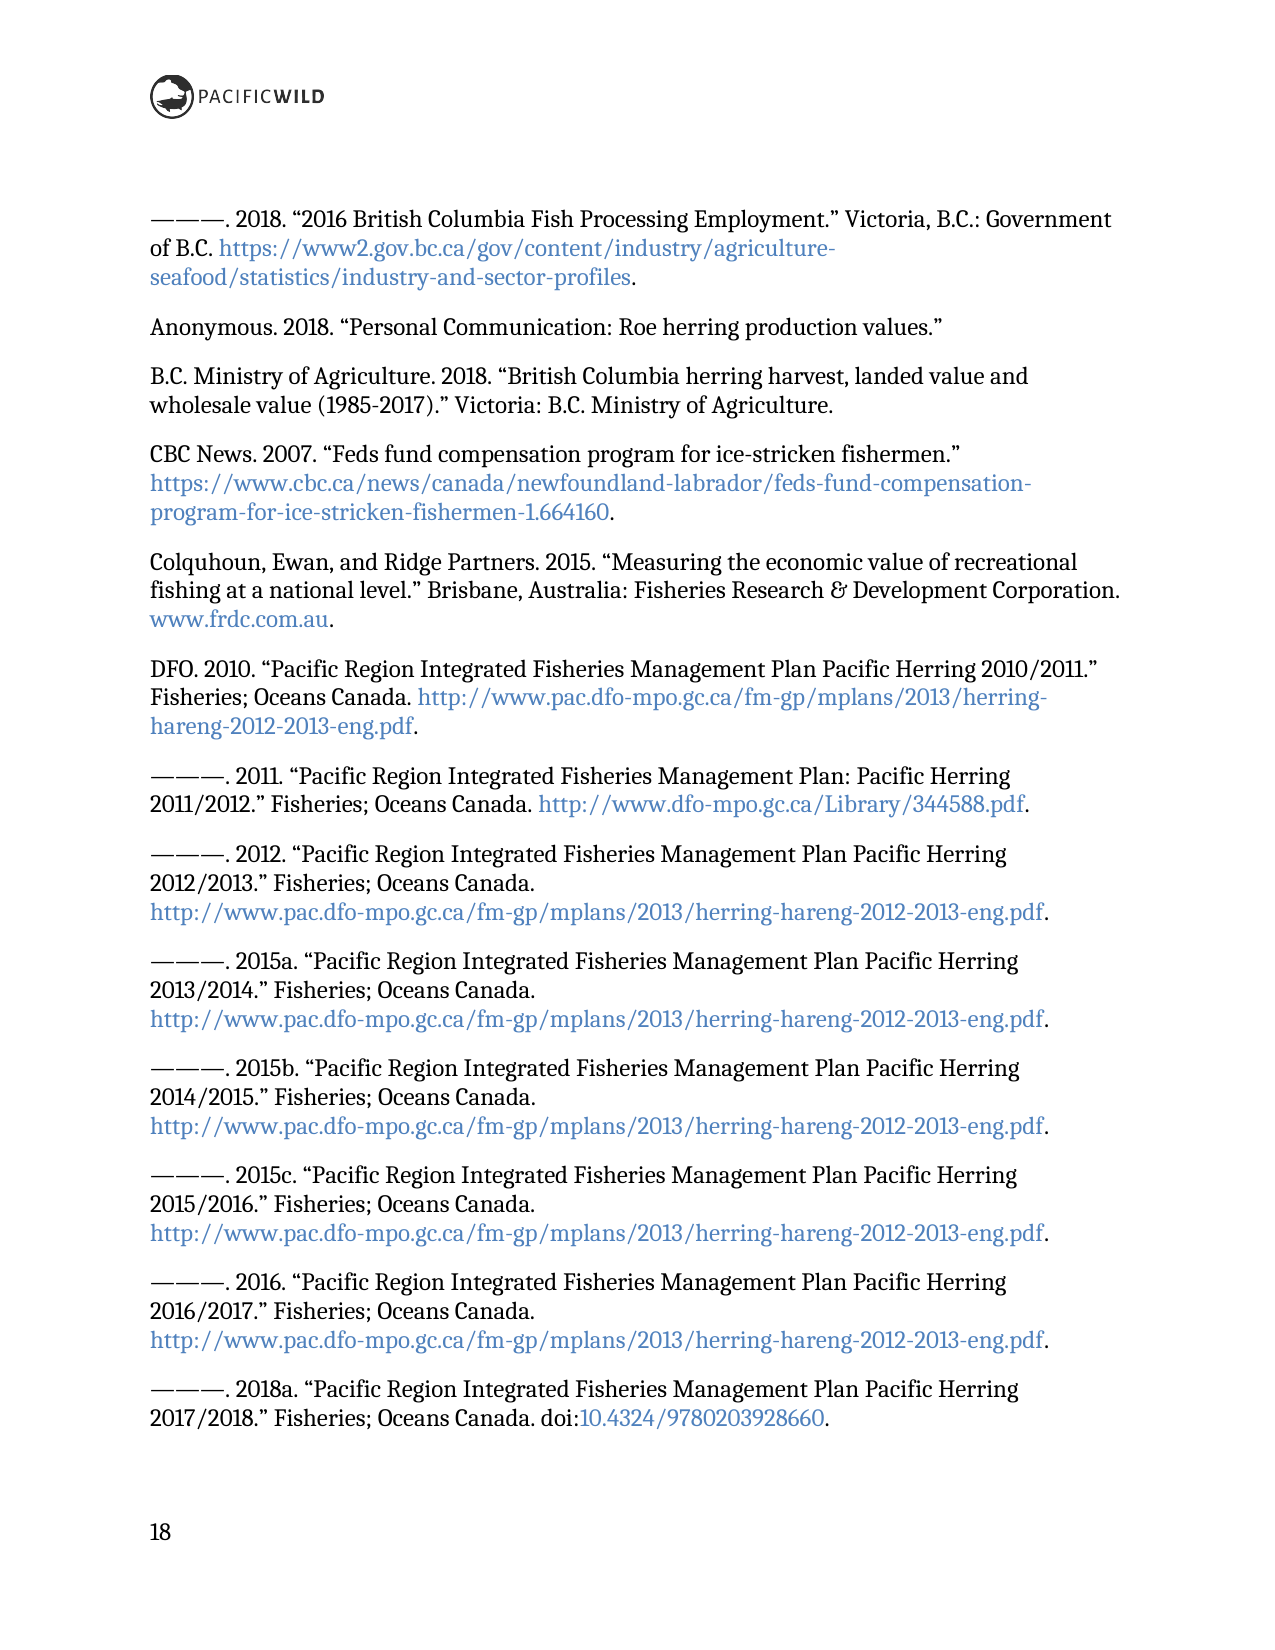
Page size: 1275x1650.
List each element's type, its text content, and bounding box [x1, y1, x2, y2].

text ———. 2012. “Pacific Region Integrated Fisheries Management Plan Pacific Herring 2012/2013.” Fisheries; Oceans Canada. http://www.pac.dfo-mpo.gc.ca/fm-gp/mplans/2013/herring-hareng-2012-2013-eng.pdf. [150, 840, 1125, 926]
text ———. 2018. “2016 British Columbia Fish Processing Employment.” Victoria, B.C.: Government of B.C. https://www2.gov.bc.ca/gov/content/industry/agriculture- seafood/statistics/industry-and-sector-profiles. [150, 205, 1125, 292]
text DFO. 2010. “Pacific Region Integrated Fisheries Management Plan Pacific Herring 2010/2011.” Fisheries; Oceans Canada. http://www.pac.dfo-mpo.gc.ca/fm-gp/mplans/2013/herring-hareng-2012-2013-eng.pdf. [150, 654, 1125, 741]
text ———. 2015a. “Pacific Region Integrated Fisheries Management Plan Pacific Herring 2013/2014.” Fisheries; Oceans Canada. http://www.pac.dfo-mpo.gc.ca/fm-gp/mplans/2013/herring-hareng-2012-2013-eng.pdf. [150, 947, 1125, 1033]
text ———. 2011. “Pacific Region Integrated Fisheries Management Plan: Pacific Herring 2011/2012.” Fisheries; Oceans Canada. http://www.dfo-mpo.gc.ca/Library/344588.pdf. [150, 762, 1125, 819]
text ———. 2015b. “Pacific Region Integrated Fisheries Management Plan Pacific Herring 2014/2015.” Fisheries; Oceans Canada. http://www.pac.dfo-mpo.gc.ca/fm-gp/mplans/2013/herring-hareng-2012-2013-eng.pdf. [150, 1054, 1125, 1140]
text ———. 2018a. “Pacific Region Integrated Fisheries Management Plan Pacific Herring 2017/2018.” Fisheries; Oceans Canada. doi:10.4324/9780203928660. [150, 1375, 1125, 1433]
text Colquhoun, Ewan, and Ridge Partners. 2015. “Measuring the economic value of recreational fishing at a national level.” Brisbane, Australia: Fisheries Research & Development Corporation. www.frdc.com.au. [150, 547, 1125, 634]
text CBC News. 2007. “Feds fund compensation program for ice-stricken fishermen.” https://www.cbc.ca/news/canada/newfoundland-labrador/feds-fund-compensation-program-for-ice-stricken-fishermen-1.664160. [150, 440, 1125, 527]
text ———. 2015c. “Pacific Region Integrated Fisheries Management Plan Pacific Herring 2015/2016.” Fisheries; Oceans Canada. http://www.pac.dfo-mpo.gc.ca/fm-gp/mplans/2013/herring-hareng-2012-2013-eng.pdf. [150, 1161, 1125, 1247]
text ———. 2016. “Pacific Region Integrated Fisheries Management Plan Pacific Herring 2016/2017.” Fisheries; Oceans Canada. http://www.pac.dfo-mpo.gc.ca/fm-gp/mplans/2013/herring-hareng-2012-2013-eng.pdf. [150, 1268, 1125, 1354]
text B.C. Ministry of Agriculture. 2018. “British Columbia herring harvest, landed value and wholesale value (1985-2017).” Victoria: B.C. Ministry of Agriculture. [150, 362, 1125, 419]
picture [150, 75, 324, 119]
text Anonymous. 2018. “Personal Communication: Roe herring production values.” [150, 312, 1125, 341]
